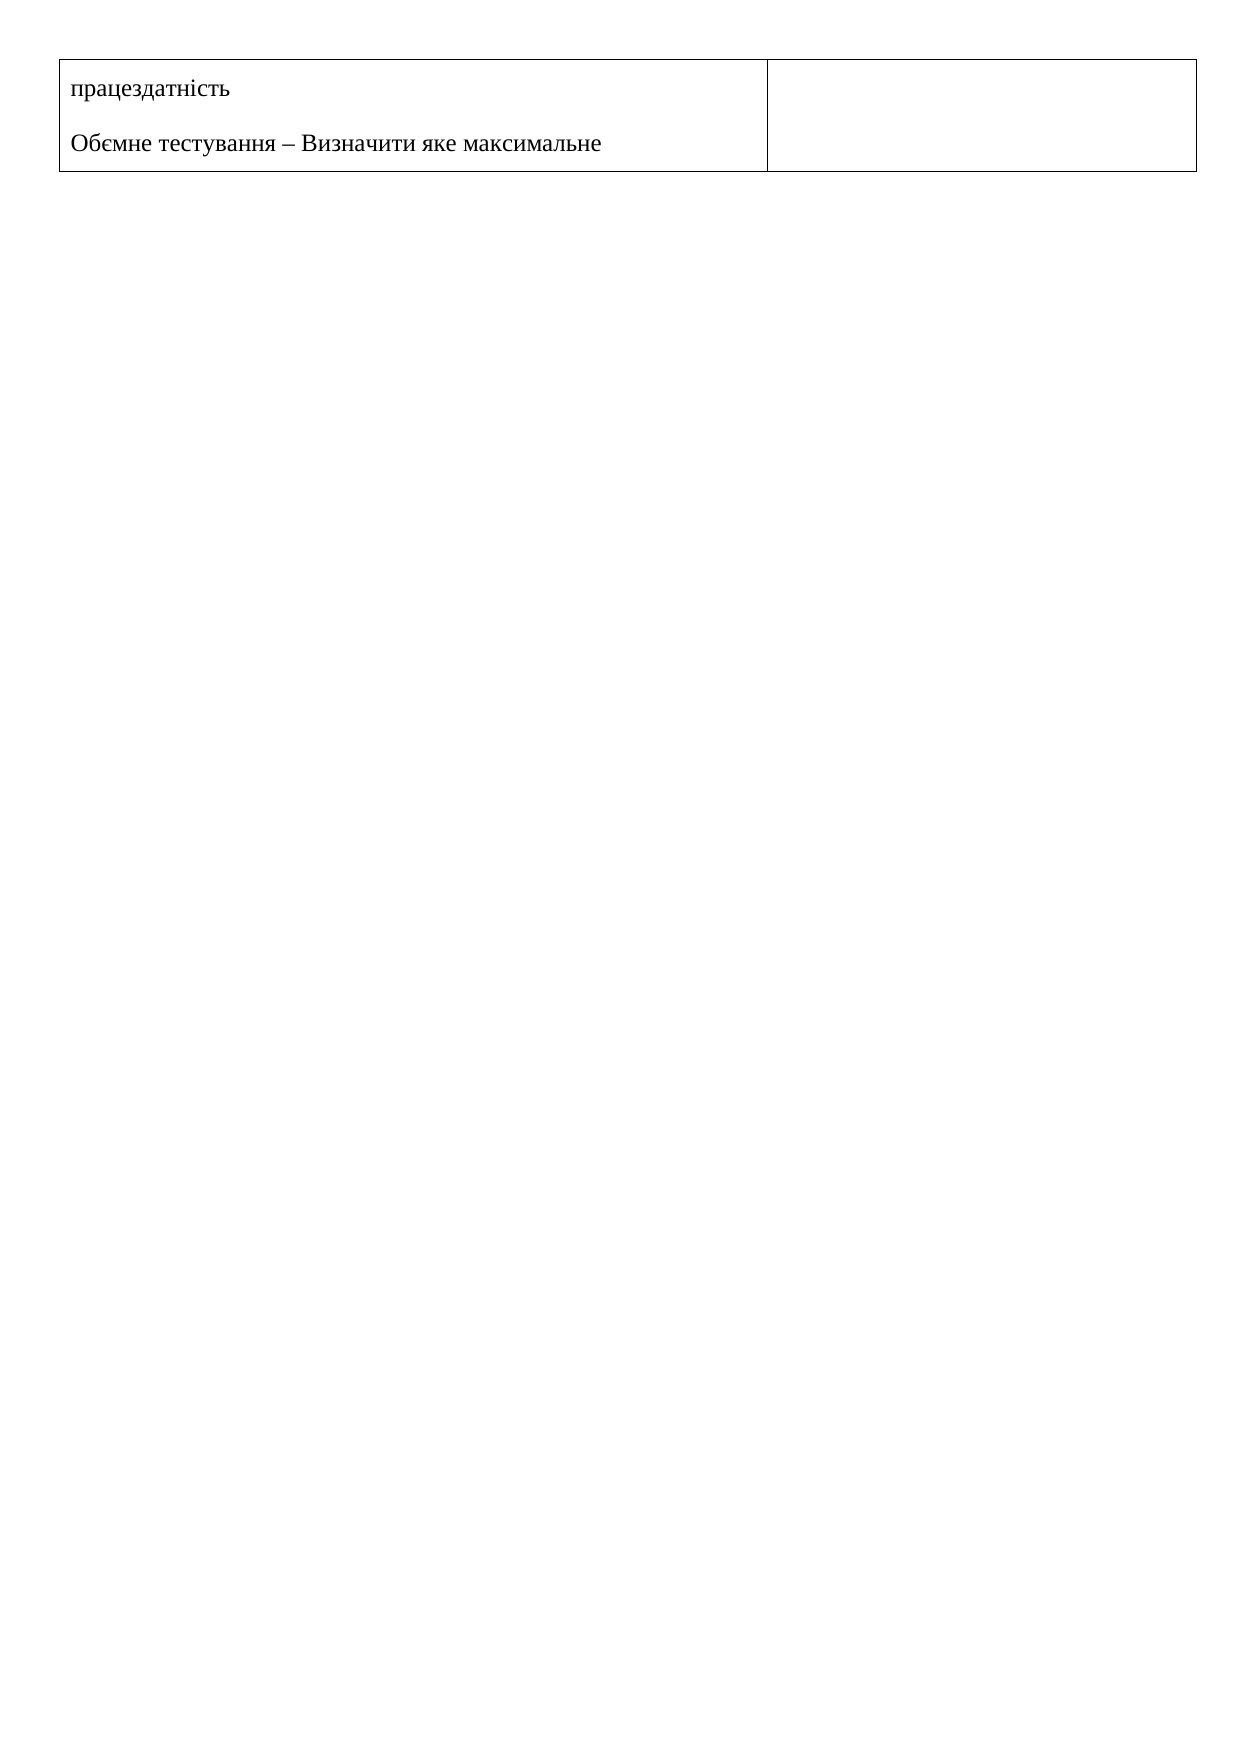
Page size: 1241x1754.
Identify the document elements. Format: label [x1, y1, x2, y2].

table_cell [768, 60, 1196, 171]
table_cell [60, 60, 767, 171]
